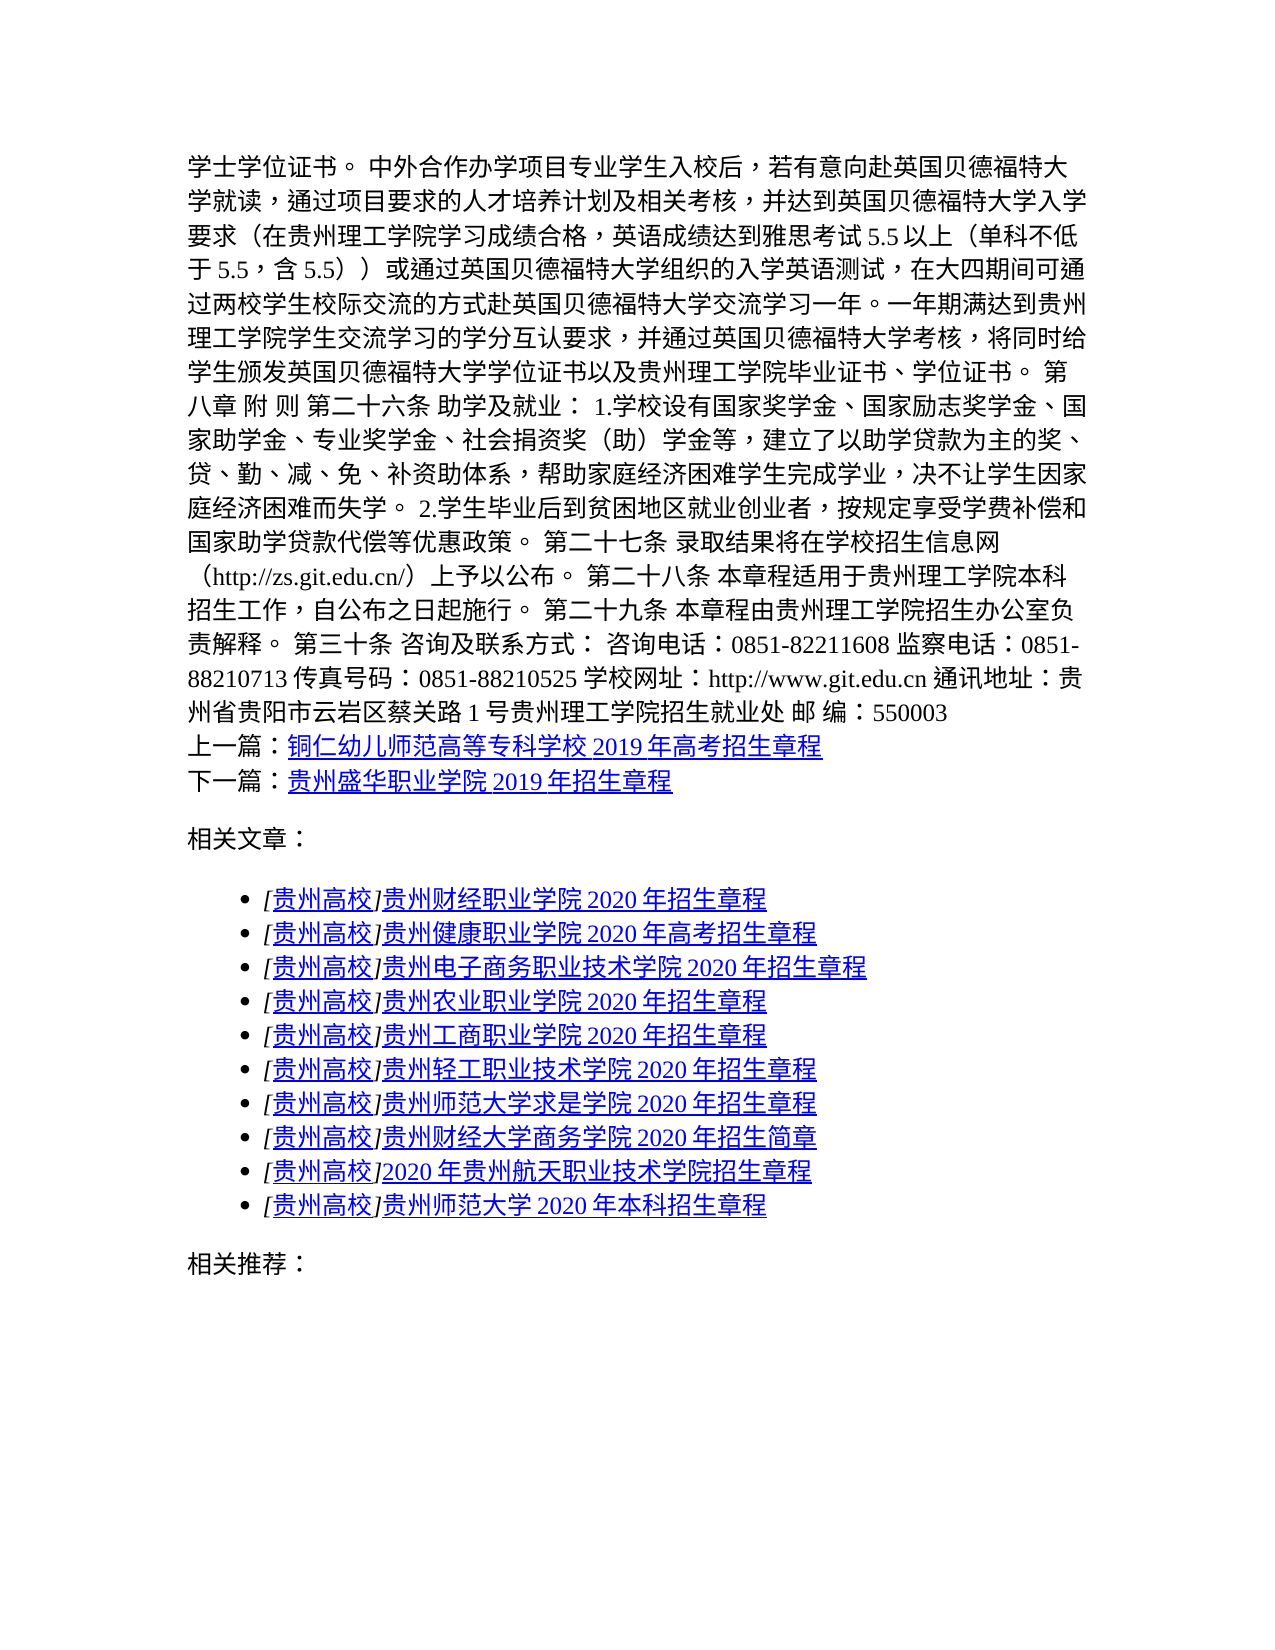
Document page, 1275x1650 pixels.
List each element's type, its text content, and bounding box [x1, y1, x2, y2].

list [贵州高校]贵州师范大学2020年本科招生章程 [241, 1188, 1087, 1222]
list [贵州高校]贵州财经大学商务学院2020年招生简章 [241, 1120, 1087, 1154]
list [贵州高校]贵州农业职业学院2020年招生章程 [241, 983, 1087, 1017]
list [贵州高校]贵州电子商务职业技术学院2020年招生章程 [241, 949, 1087, 983]
text 上一篇：铜仁幼儿师范高等专科学校2019年高考招生章程 下一篇：贵州盛华职业学院2019年招生章程 [187, 729, 1087, 797]
text 相关文章： [187, 822, 1087, 856]
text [187, 150, 1087, 729]
text 相关推荐： [187, 1247, 1087, 1281]
list [贵州高校]2020年贵州航天职业技术学院招生章程 [241, 1154, 1087, 1188]
list [贵州高校]贵州健康职业学院2020年高考招生章程 [241, 915, 1087, 949]
list [贵州高校]贵州工商职业学院2020年招生章程 [241, 1017, 1087, 1052]
list [贵州高校]贵州财经职业学院2020年招生章程 [241, 881, 1087, 915]
list [贵州高校]贵州师范大学求是学院2020年招生章程 [241, 1086, 1087, 1120]
list [贵州高校]贵州轻工职业技术学院2020年招生章程 [241, 1052, 1087, 1086]
